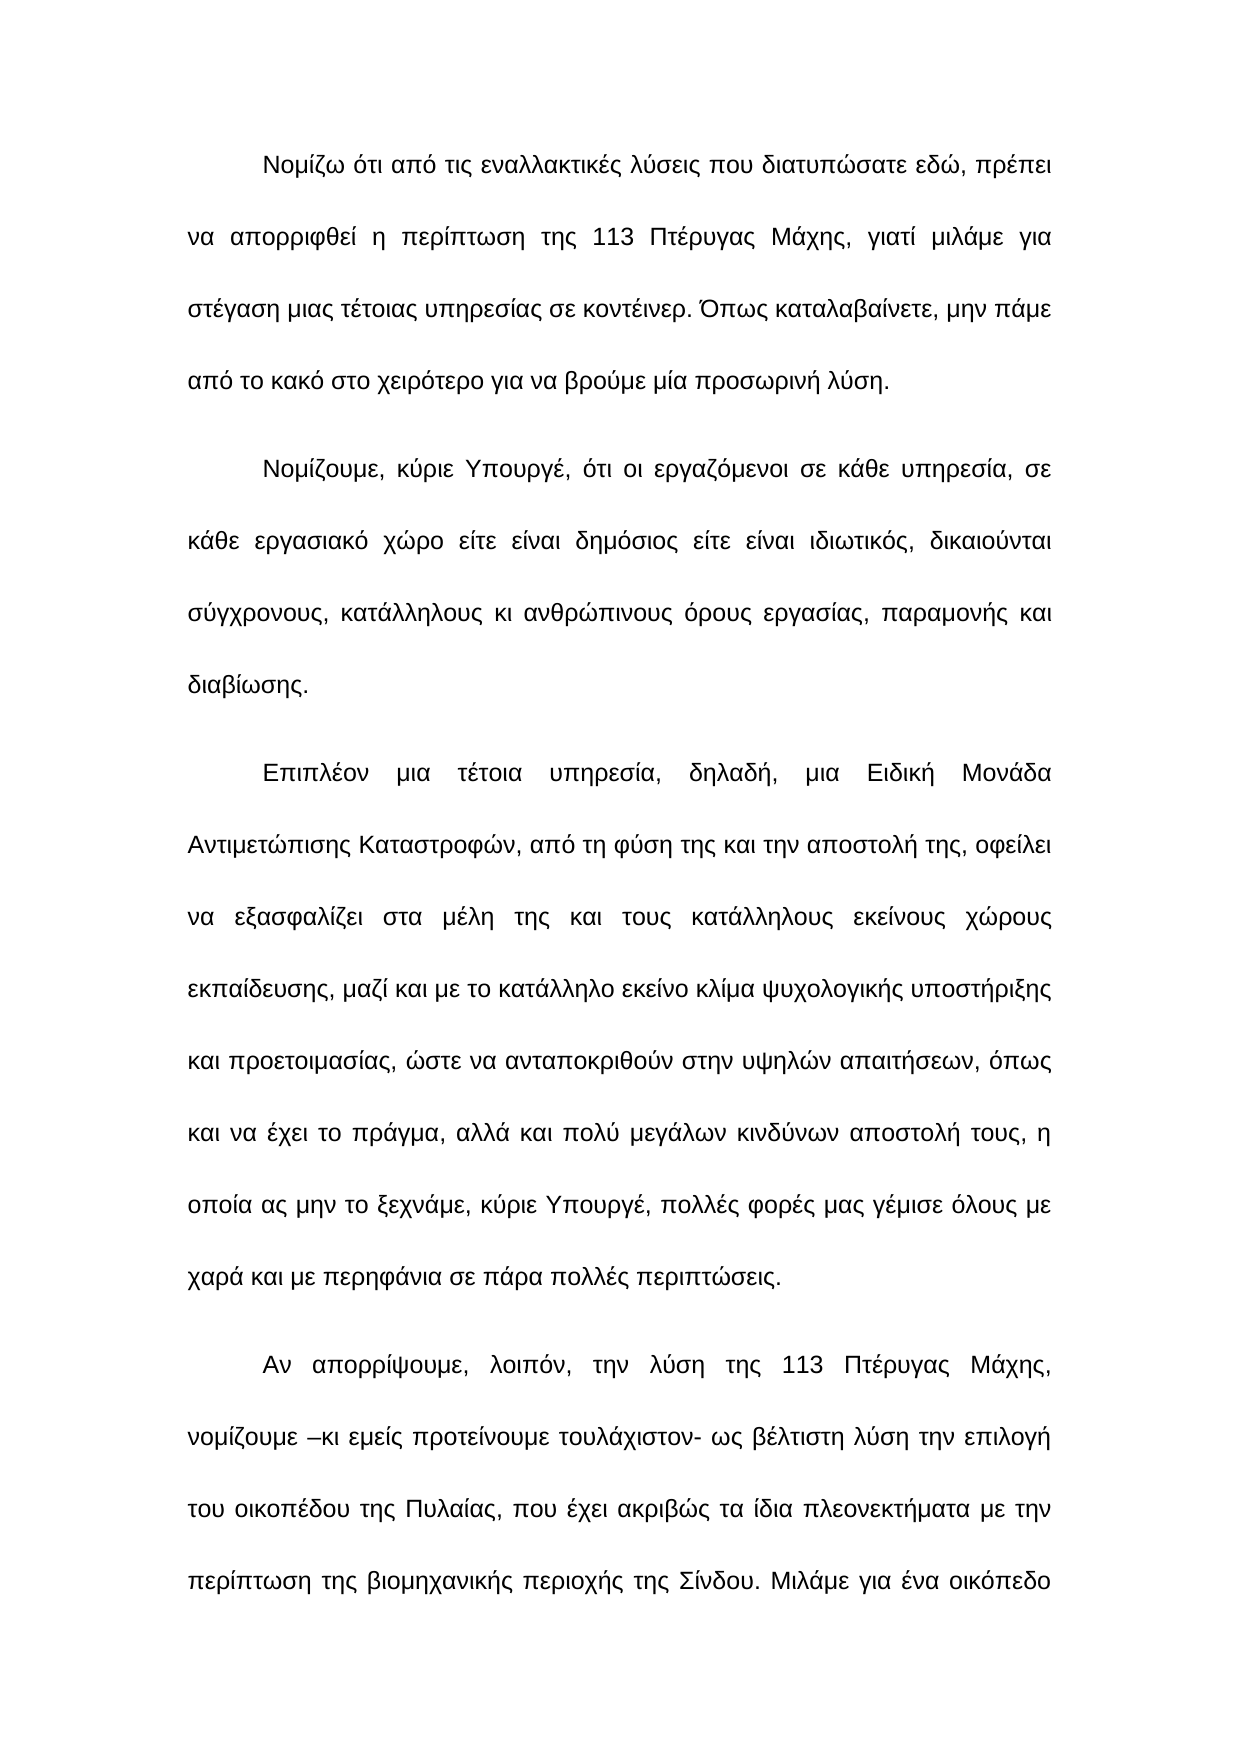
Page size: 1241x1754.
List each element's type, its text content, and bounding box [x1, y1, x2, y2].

text Επιπλέον μια τέτοια υπηρεσία, δηλαδή, μια Ειδική Μονάδα Αντιμετώπισης Καταστροφών, από τη φύση της και την αποστολή της, οφείλει να εξασφαλίζει στα μέλη της και τους κατάλληλους εκείνους χώρους εκπαίδευσης, μαζί και με το κατάλληλο εκείνο κλίμα ψυχολογικής υποστήριξης και προετοιμασίας, ώστε να ανταποκριθούν στην υψηλών απαιτήσεων, όπως και να έχει το πράγμα, αλλά και πολύ μεγάλων κινδύνων αποστολή τους, η οποία ας μην το ξεχνάμε, κύριε Υπουργέ, πολλές φορές μας γέμισε όλους με χαρά και με περηφάνια σε πάρα πολλές περιπτώσεις. [187, 758, 1053, 1290]
text Νομίζω ότι από τις εναλλακτικές λύσεις που διατυπώσατε εδώ, πρέπει να απορριφθεί η περίπτωση της 113 Πτέρυγας Μάχης, γιατί μιλάμε για στέγαση μιας τέτοιας υπηρεσίας σε κοντέινερ. Όπως καταλαβαίνετε, μην πάμε από το κακό στο χειρότερο για να βρούμε μία προσωρινή λύση. [187, 150, 1053, 394]
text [187, 1350, 1053, 1594]
text Νομίζουμε, κύριε Υπουργέ, ότι οι εργαζόμενοι σε κάθε υπηρεσία, σε κάθε εργασιακό χώρο είτε είναι δημόσιος είτε είναι ιδιωτικός, δικαιούνται σύγχρονους, κατάλληλους κι ανθρώπινους όρους εργασίας, παραμονής και διαβίωσης. [187, 454, 1053, 698]
